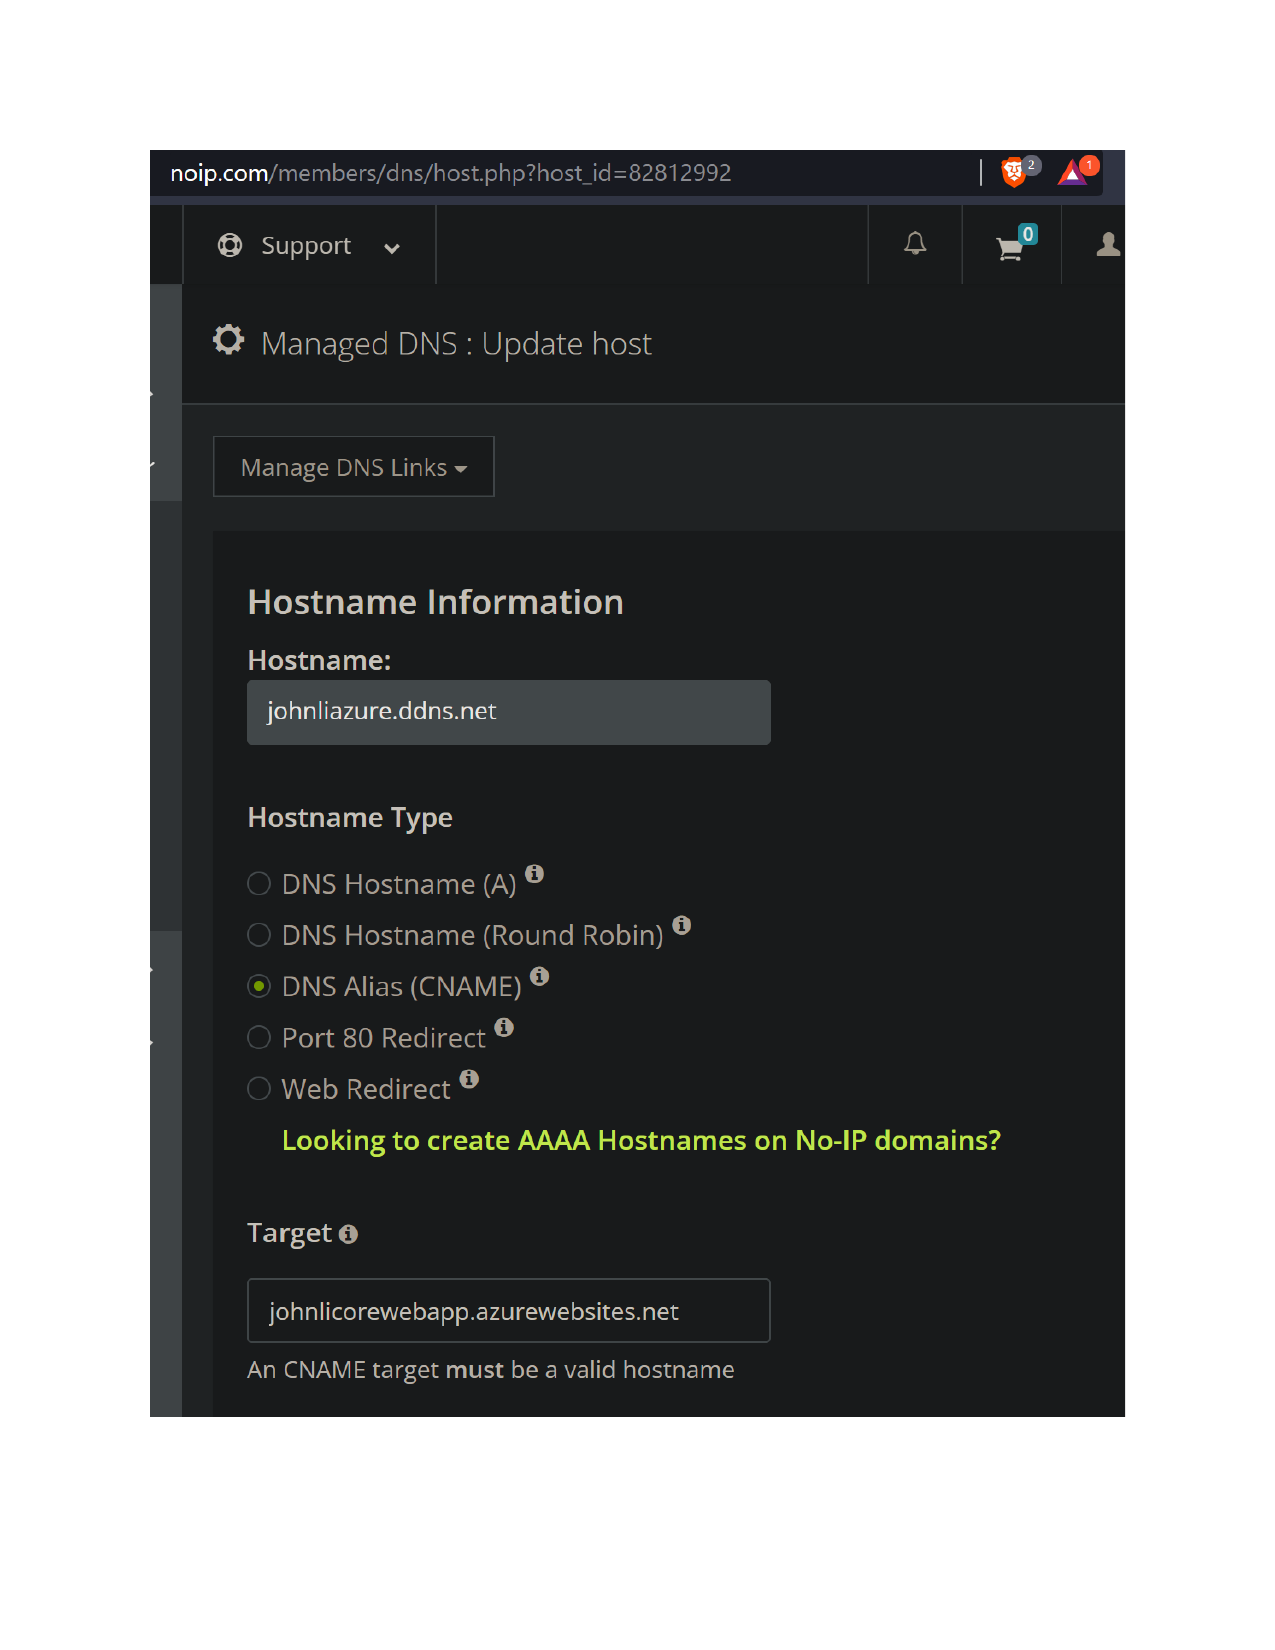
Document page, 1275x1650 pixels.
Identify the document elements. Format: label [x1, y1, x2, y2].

picture [150, 150, 1125, 1417]
